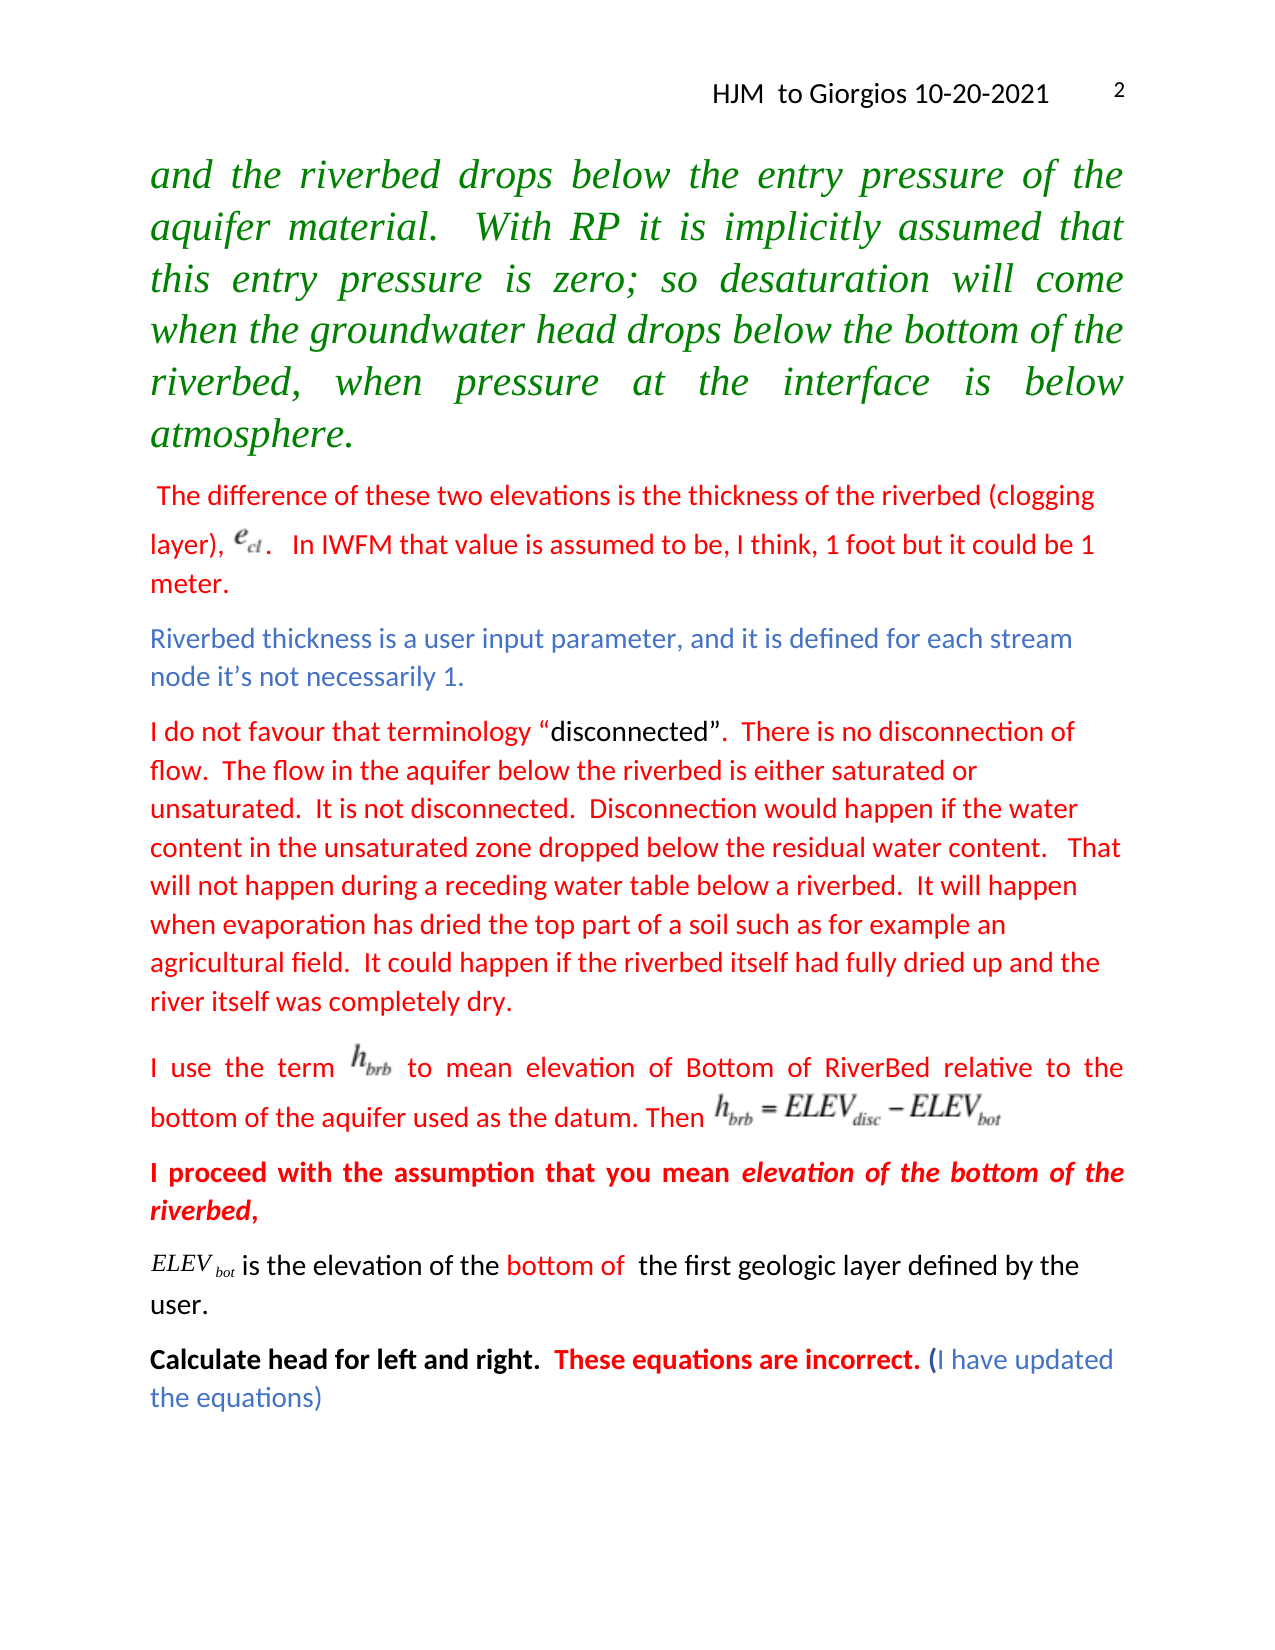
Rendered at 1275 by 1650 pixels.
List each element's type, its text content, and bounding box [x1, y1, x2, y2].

text I use the term to mean elevation of Bottom of RiverBed relative to the bottom of the aquifer used as the datum. Then [150, 1038, 1125, 1134]
text is the elevation of the bottom of the first geologic layer defined by the user. [150, 1247, 1125, 1322]
text The difference of these two elevations is the thickness of the riverbed (clogging layer), . In IWFM that value is assumed to be, I think, 1 foot but it could be 1 meter. [150, 477, 1125, 601]
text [150, 150, 1125, 456]
text Calculate head for left and right. These equations are incorrect. (I have updated the equations) [150, 1341, 1125, 1415]
text Riverbed thickness is a user input parameter, and it is defined for each stream node it’s not necessarily 1. [150, 620, 1125, 694]
text I proceed with the assumption that you mean elevation of the bottom of the riverbed, [150, 1154, 1125, 1228]
text I do not favour that terminology “disconnected”. There is no disconnection of flow. The flow in the aquifer below the riverbed is either saturated or unsaturated. It is not disconnected. Disconnection would happen if the water content in the unsaturated zone dropped below the residual water content. That will not happen during a receding water table below a riverbed. It will happen when evaporation has dried the top part of a soil such as for example an agricultural field. It could happen if the riverbed itself had fully dried up and the river itself was completely dry. [150, 713, 1125, 1018]
